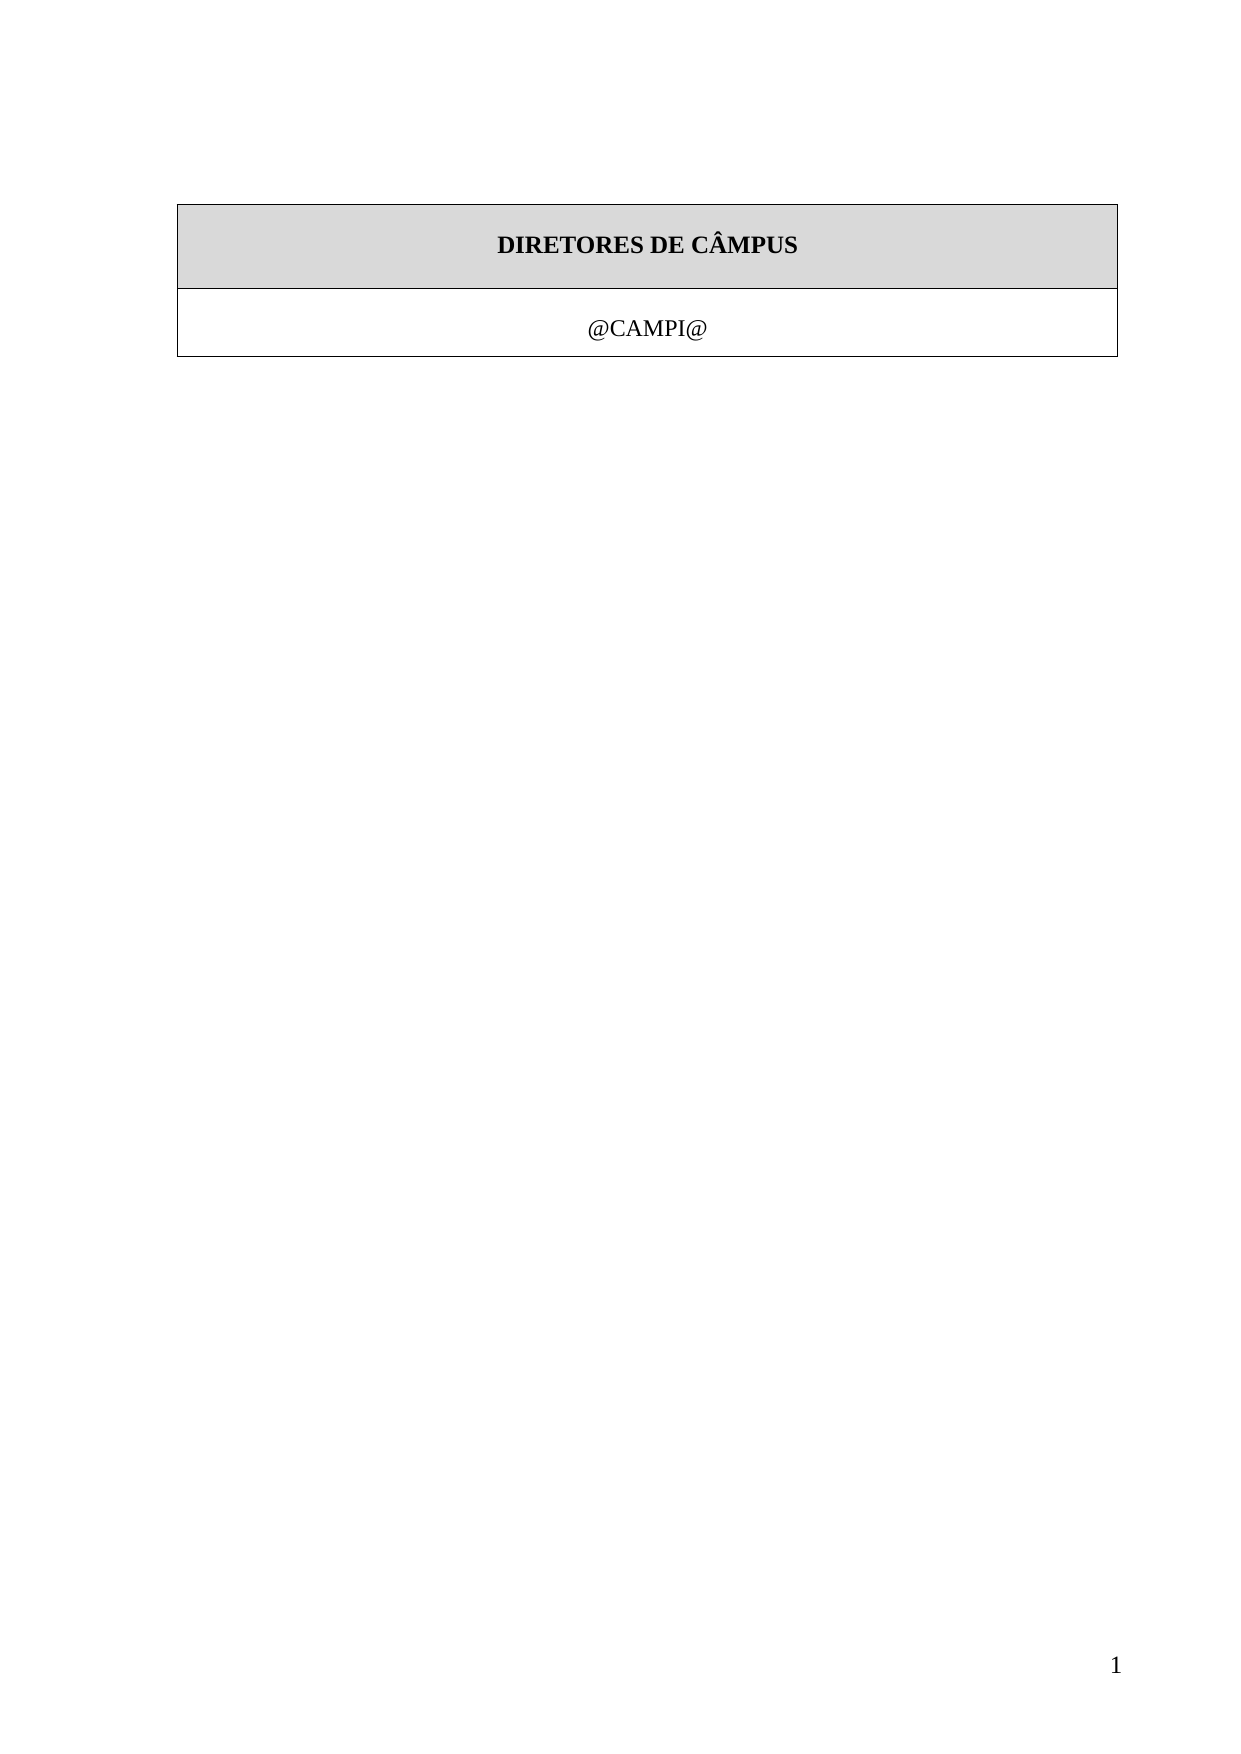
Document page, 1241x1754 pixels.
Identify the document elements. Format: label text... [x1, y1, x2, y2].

table_header DIRETORES DE CÂMPUS [178, 205, 1117, 288]
table_cell @CAMPI@ [178, 289, 1117, 356]
